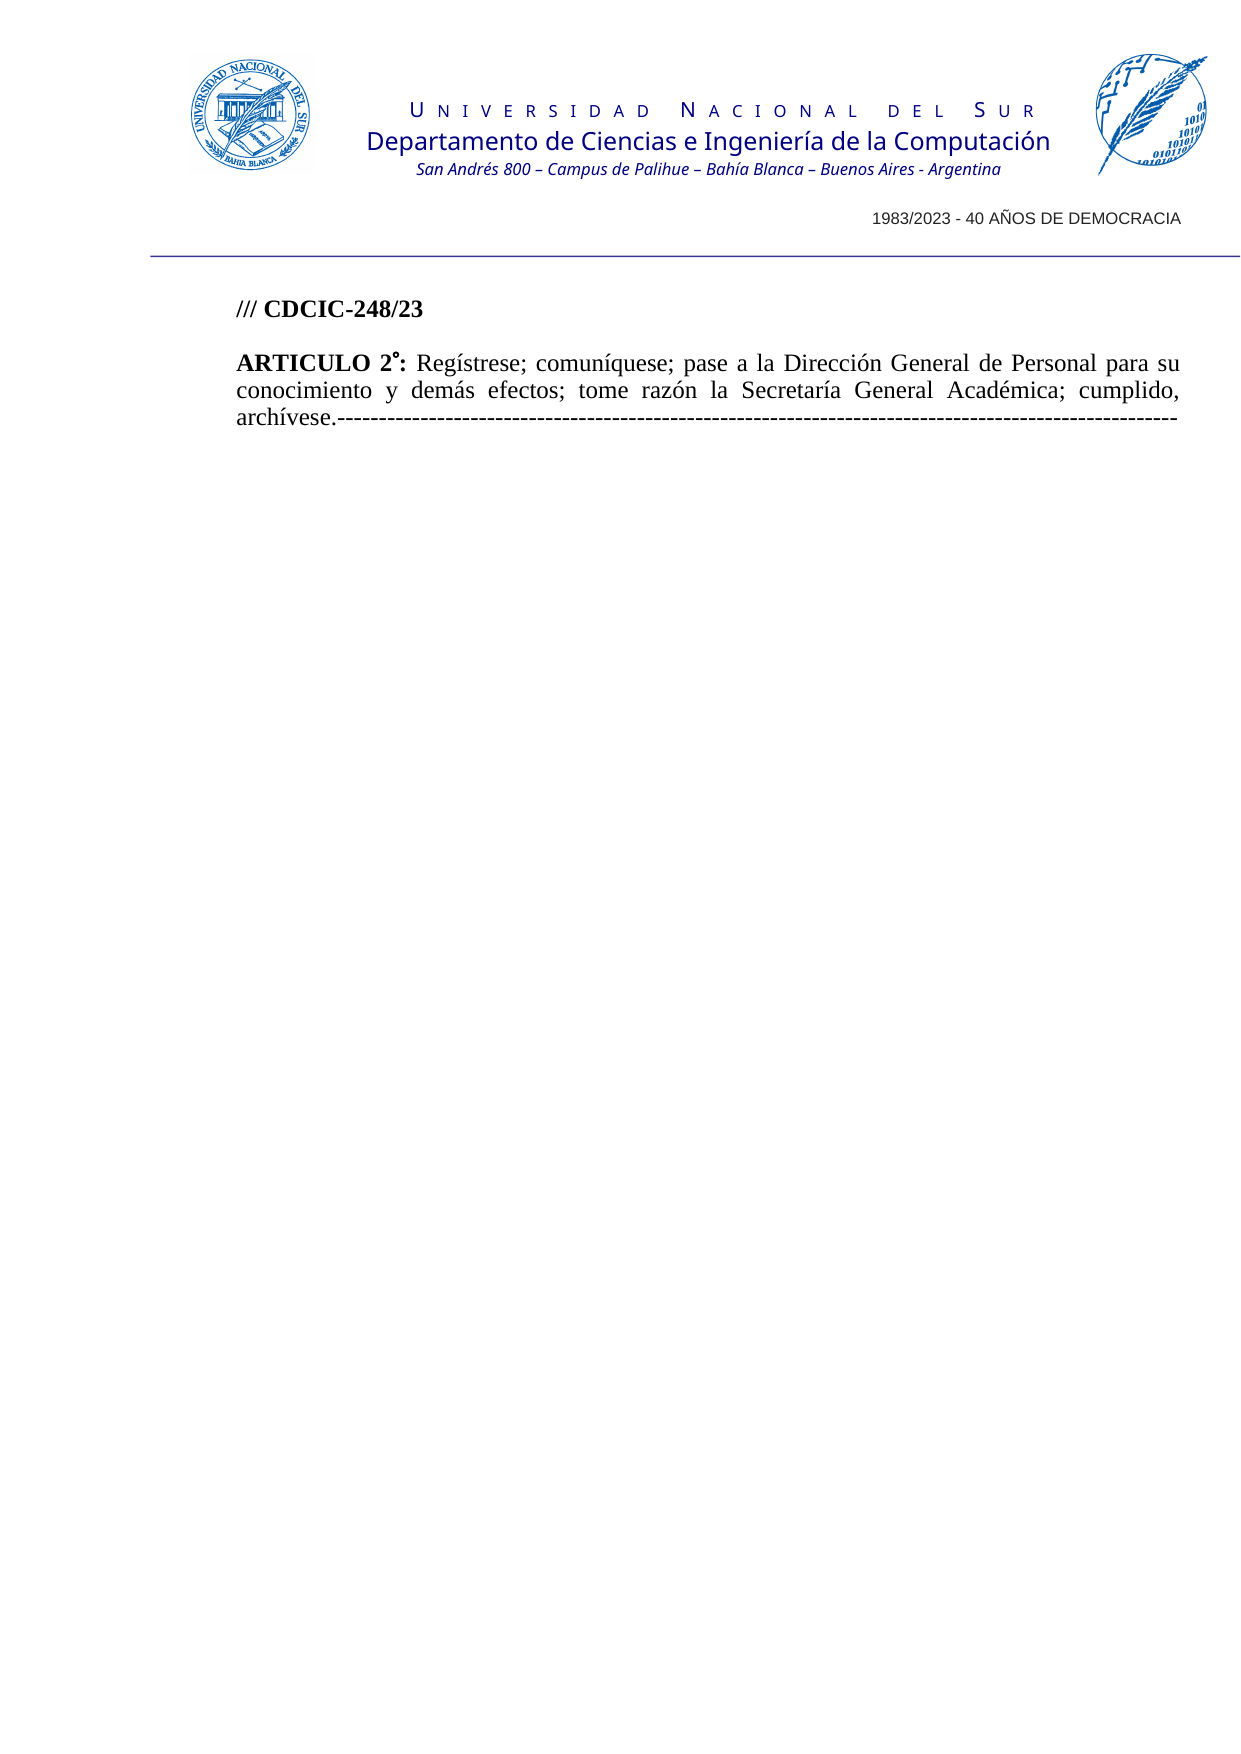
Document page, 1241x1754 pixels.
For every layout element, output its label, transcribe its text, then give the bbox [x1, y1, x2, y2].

text ARTICULO 2: Regístrese; comuníquese; pase a la Dirección General de Personal para su conocimiento y demás efectos; tome razón la Secretaría General Académica; cumplido, archívese.----------------------------------------------------------------------------------------------------- [236, 349, 1181, 431]
picture [187, 53, 315, 174]
text /// CDCIC-248/23 [236, 295, 1181, 322]
picture [1095, 53, 1209, 176]
